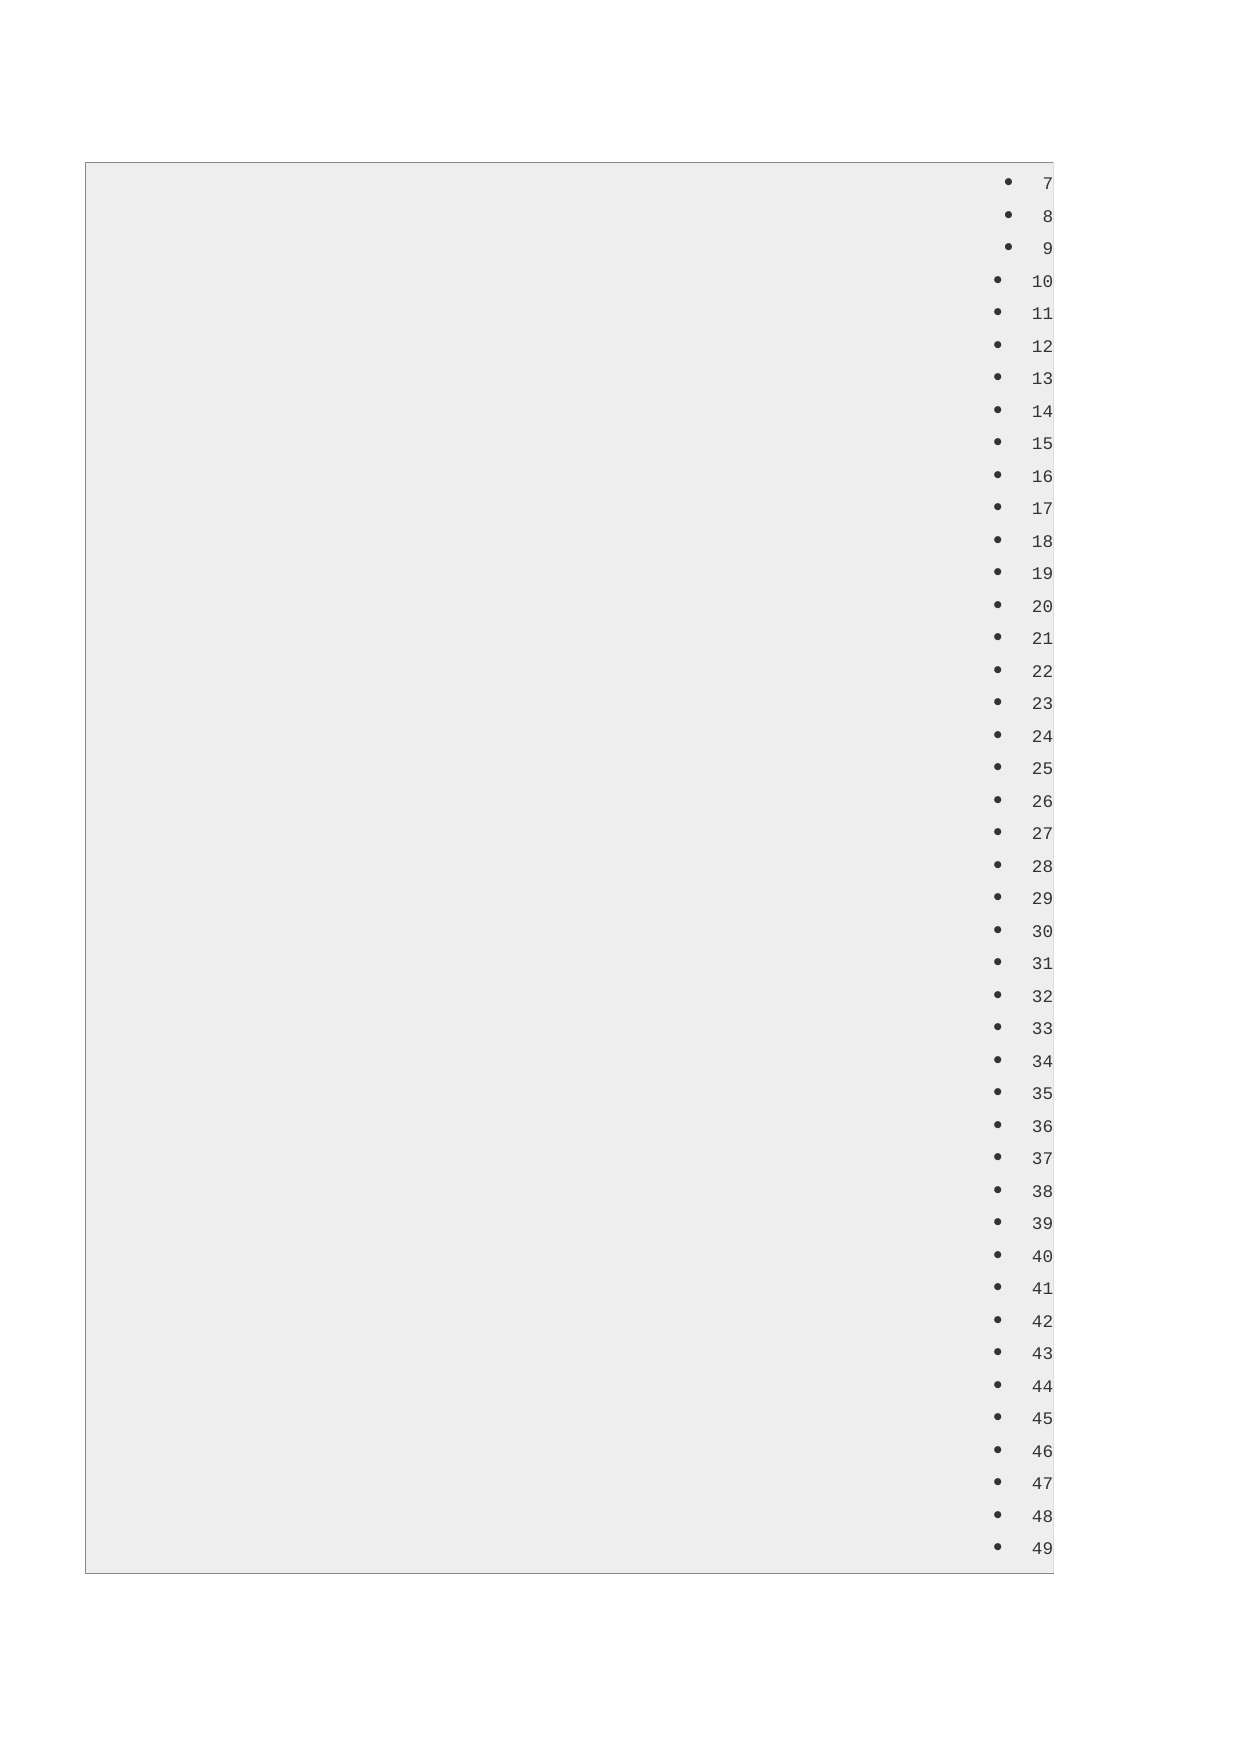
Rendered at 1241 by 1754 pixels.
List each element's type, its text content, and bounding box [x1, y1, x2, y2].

list 21 [86, 617, 1053, 649]
list 48 [86, 1494, 1053, 1527]
list 22 [86, 649, 1053, 682]
list 29 [86, 877, 1053, 909]
list 18 [86, 519, 1053, 552]
list 36 [86, 1104, 1053, 1137]
list 43 [86, 1332, 1053, 1364]
list 42 [86, 1299, 1053, 1332]
list 17 [86, 487, 1053, 519]
list 34 [86, 1039, 1053, 1072]
list 16 [86, 454, 1053, 487]
list 44 [86, 1364, 1053, 1397]
list 25 [86, 747, 1053, 779]
list 32 [86, 974, 1053, 1007]
list 37 [86, 1137, 1053, 1169]
list 31 [86, 942, 1053, 974]
list 12 [86, 324, 1053, 357]
list 10 [86, 259, 1053, 292]
list 23 [86, 682, 1053, 714]
list 7 [86, 163, 1053, 194]
list 40 [86, 1234, 1053, 1267]
list 38 [86, 1169, 1053, 1202]
list 39 [86, 1202, 1053, 1234]
list 19 [86, 552, 1053, 584]
list 14 [86, 389, 1053, 422]
list 45 [86, 1397, 1053, 1429]
list 8 [86, 194, 1053, 227]
list 30 [86, 909, 1053, 942]
list 24 [86, 714, 1053, 747]
list 27 [86, 812, 1053, 844]
list 33 [86, 1007, 1053, 1039]
list 46 [86, 1429, 1053, 1462]
list 13 [86, 357, 1053, 389]
list 28 [86, 844, 1053, 877]
list 15 [86, 422, 1053, 454]
list 35 [86, 1072, 1053, 1104]
list 9 [86, 227, 1053, 259]
list 47 [86, 1462, 1053, 1494]
list 20 [86, 584, 1053, 617]
list 26 [86, 779, 1053, 812]
list 41 [86, 1267, 1053, 1299]
list 49 [86, 1527, 1053, 1573]
list 11 [86, 292, 1053, 324]
